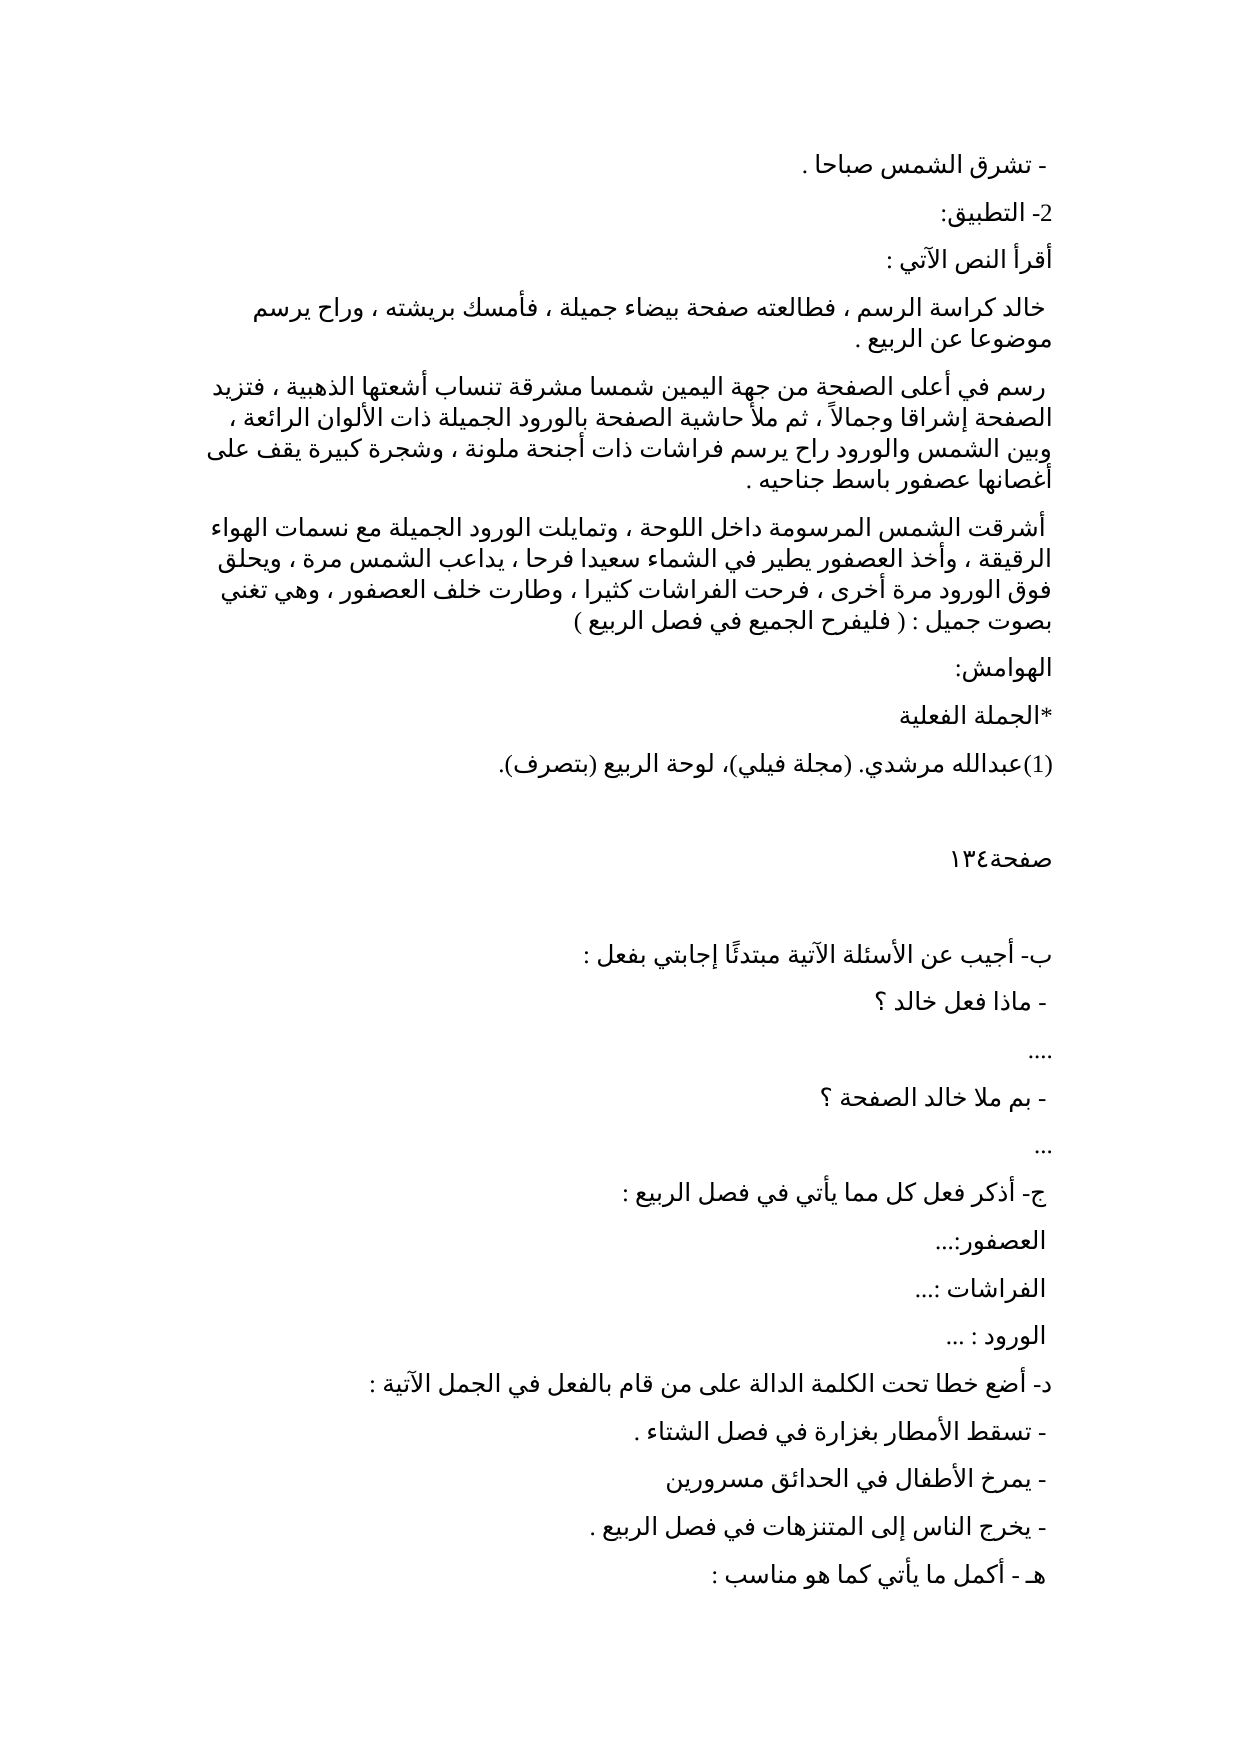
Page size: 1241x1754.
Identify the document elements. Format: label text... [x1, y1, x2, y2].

text الفراشات :... [187, 1274, 1053, 1302]
text *الجملة الفعلية [187, 701, 1053, 730]
text د- أضع خطا تحت الكلمة الدالة على من قام بالفعل في الجمل الآتية : [187, 1369, 1053, 1398]
text ب- أجيب عن الأسئلة الآتية مبتدئًا إجابتي بفعل : [187, 940, 1053, 968]
text ... [187, 1131, 1053, 1159]
text - ماذا فعل خالد ؟ [187, 987, 1053, 1016]
text رسم في أعلى الصفحة من جهة اليمين شمسا مشرقة تنساب أشعتها الذهبية ، فتزيد الصفحة إشراقا وجمالاً ، ثم ملأ حاشية الصفحة بالورود الجميلة ذات الألوان الرائعة ، وبين الشمس والورود راح يرسم فراشات ذات أجنحة ملونة ، وشجرة كبيرة يقف على أغصانها عصفور باسط جناحيه . [187, 372, 1053, 494]
text - تشرق الشمس صباحا . [187, 150, 1053, 179]
text خالد كراسة الرسم ، فطالعته صفحة بيضاء جميلة ، فأمسك بريشته ، وراح يرسم موضوعا عن الربيع . [187, 293, 1053, 353]
text الورود : ... [187, 1321, 1053, 1350]
text الهوامش: [187, 653, 1053, 682]
text - يمرخ الأطفال في الحدائق مسرورين [187, 1464, 1053, 1493]
text أشرقت الشمس المرسومة داخل اللوحة ، وتمايلت الورود الجميلة مع نسمات الهواء الرقيقة ، وأخذ العصفور يطير في الشماء سعيدا فرحا ، يداعب الشمس مرة ، ويحلق فوق الورود مرة أخرى ، فرحت الفراشات كثيرا ، وطارت خلف العصفور ، وهي تغني بصوت جميل : ( فليفرح الجميع في فصل الربيع ) [187, 513, 1053, 634]
text 2- التطبيق: [187, 198, 1053, 226]
text (1)عبدالله مرشدي. (مجلة فيلي)، لوحة الربيع (بتصرف). [187, 749, 1053, 778]
text - تسقط الأمطار بغزارة في فصل الشتاء . [187, 1417, 1053, 1446]
text هـ - أكمل ما يأتي كما هو مناسب : [187, 1560, 1053, 1589]
text أقرأ النص الآتي : [187, 245, 1053, 274]
text .... [187, 1035, 1053, 1064]
text - بم ملا خالد الصفحة ؟ [187, 1083, 1053, 1112]
text صفحة١٣٤ [187, 844, 1053, 873]
text العصفور:... [187, 1226, 1053, 1255]
text ج- أذكر فعل كل مما يأتي في فصل الربيع : [187, 1178, 1053, 1207]
text - يخرج الناس إلى المتنزهات في فصل الربيع . [187, 1512, 1053, 1541]
